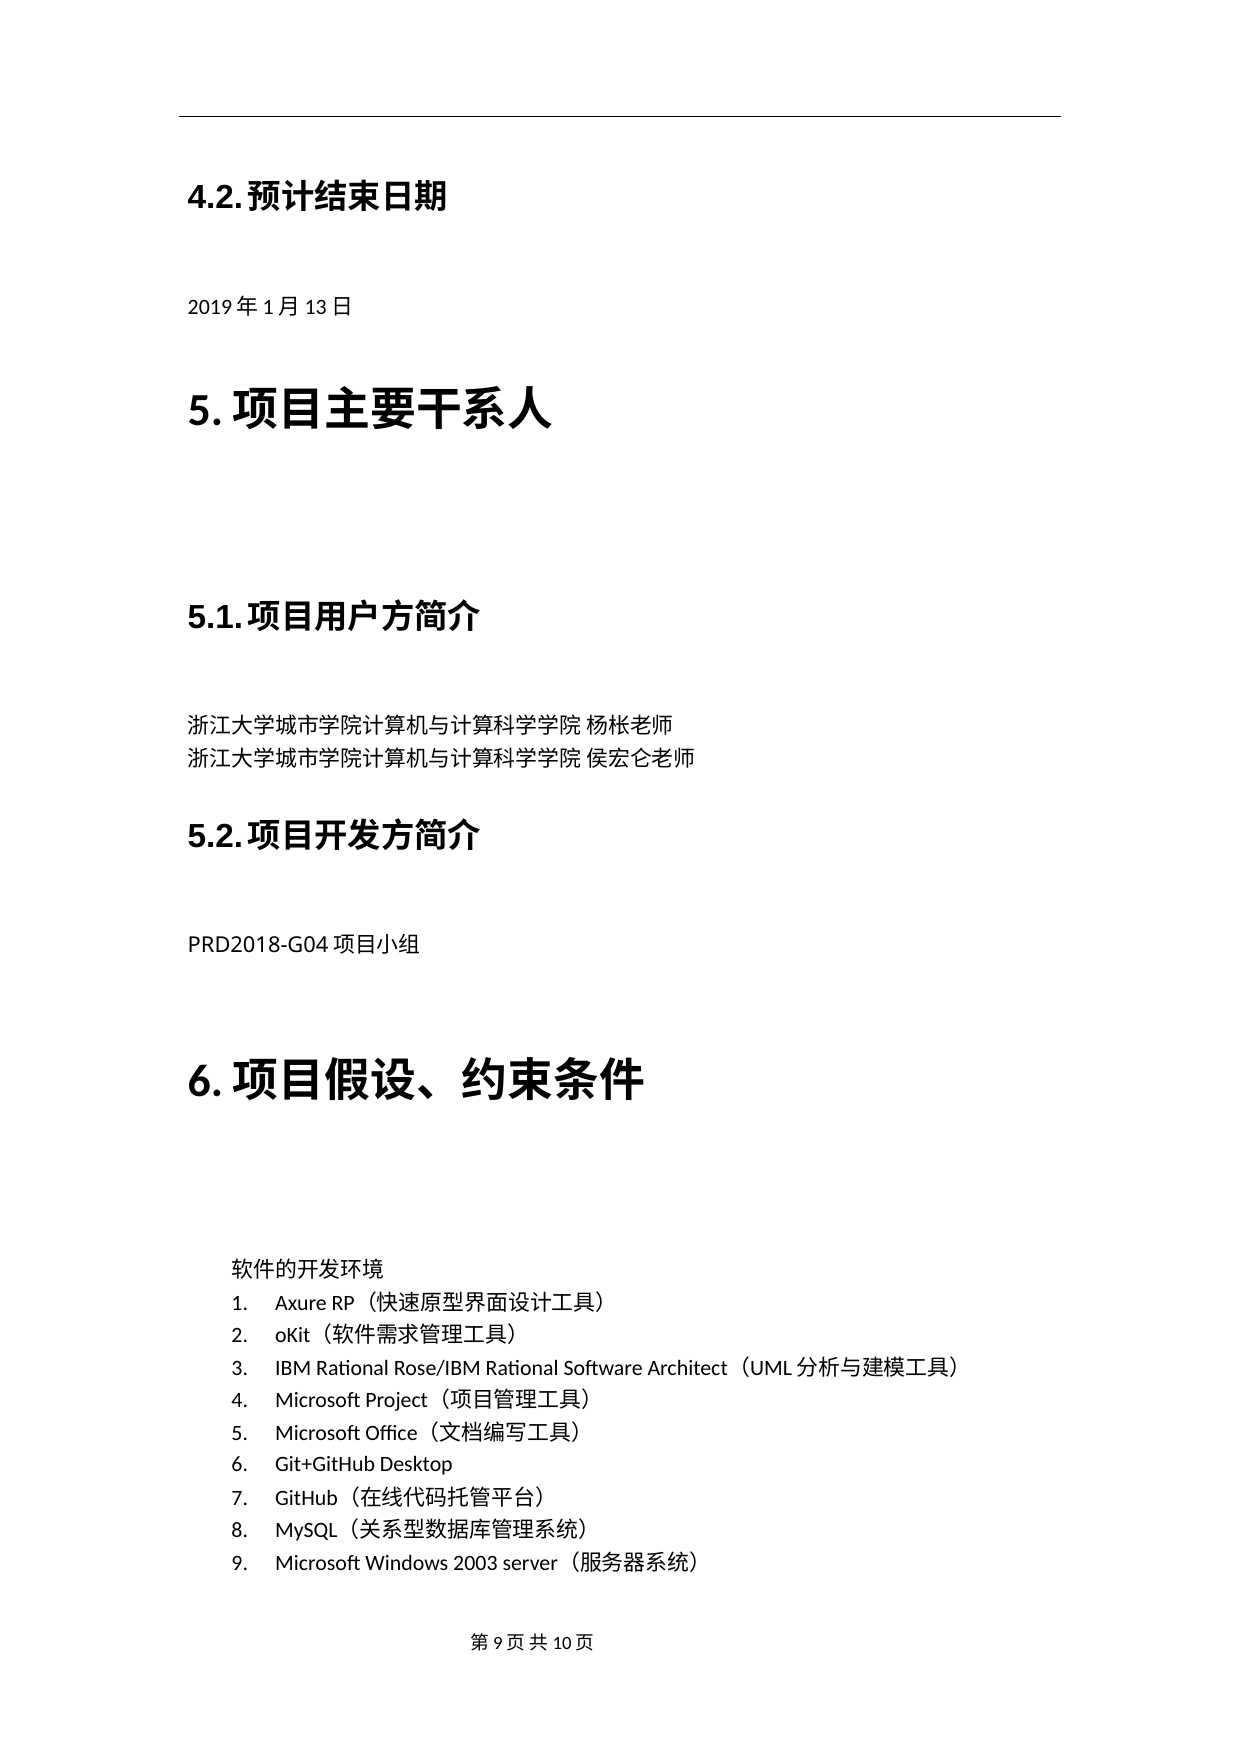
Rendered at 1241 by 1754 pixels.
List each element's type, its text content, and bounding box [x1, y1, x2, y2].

list Git+GitHub Desktop [231, 1447, 1053, 1479]
list MySQL（关系型数据库管理系统） [231, 1512, 1053, 1544]
text 2019年1月13日 [187, 289, 1053, 321]
subtitle 预计结束日期 [187, 162, 1053, 227]
list oKit（软件需求管理工具） [231, 1317, 1053, 1349]
text 浙江大学城市学院计算机与计算科学学院 侯宏仑老师 [187, 741, 1053, 773]
subtitle 项目开发方简介 [187, 800, 1053, 865]
text 浙江大学城市学院计算机与计算科学学院 杨枨老师 [187, 708, 1053, 741]
subtitle 项目主要干系人 [187, 357, 1053, 454]
list Microsoft Office（文档编写工具） [231, 1414, 1053, 1447]
list IBM Rational Rose/IBM Rational Software Architect（UML分析与建模工具） [231, 1349, 1053, 1382]
subtitle 项目假设、约束条件 [187, 1027, 1053, 1125]
list GitHub（在线代码托管平台） [231, 1479, 1053, 1512]
text 软件的开发环境 [187, 1252, 1053, 1284]
list Microsoft Windows 2003 server（服务器系统） [231, 1544, 1053, 1577]
list Axure RP（快速原型界面设计工具） [231, 1284, 1053, 1317]
subtitle 项目用户方简介 [187, 581, 1053, 646]
text PRD2018-G04项目小组 [187, 927, 1053, 959]
list Microsoft Project（项目管理工具） [231, 1382, 1053, 1414]
